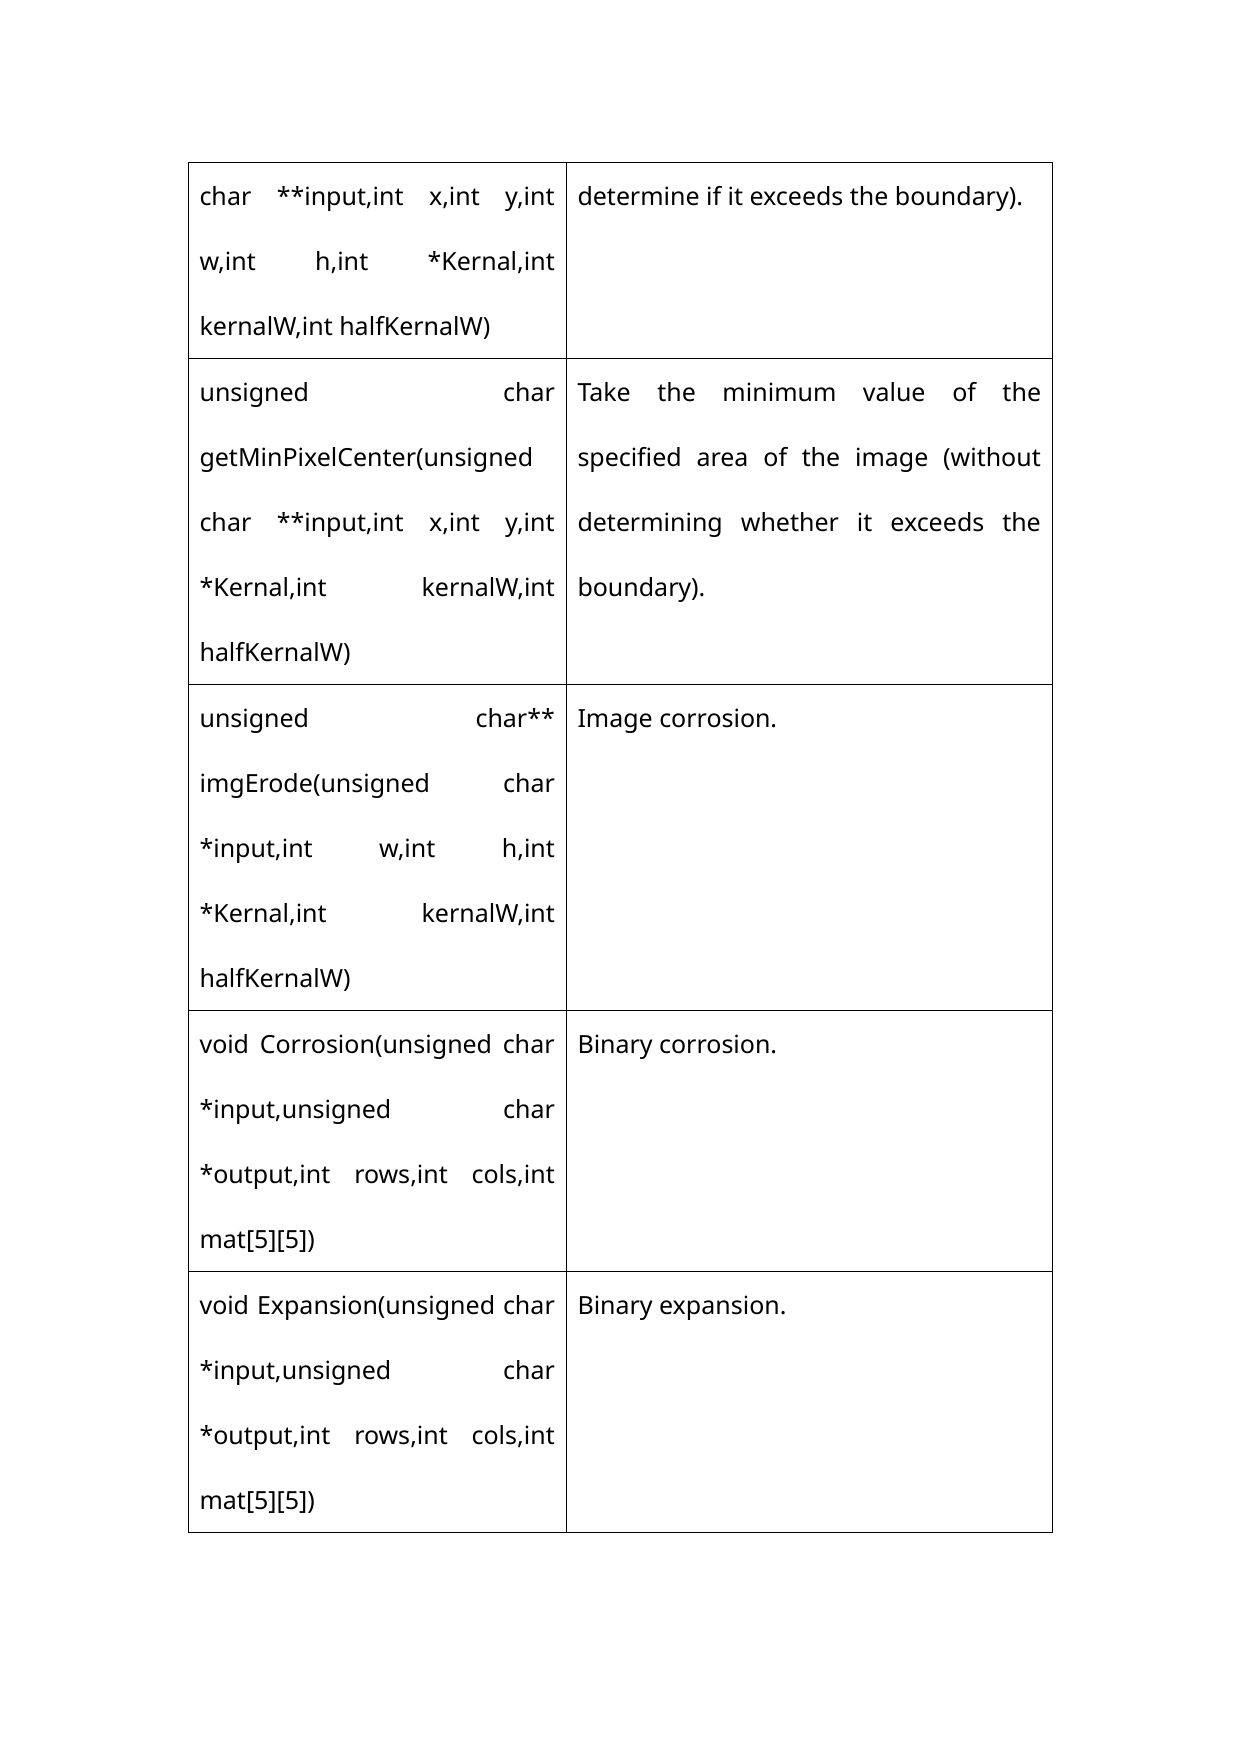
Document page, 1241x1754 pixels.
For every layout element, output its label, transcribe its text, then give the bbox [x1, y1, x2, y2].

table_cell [567, 163, 1052, 358]
table_cell Binary expansion. [567, 1272, 1052, 1532]
table_cell unsigned char** imgErode(unsigned char *input,int w,int h,int *Kernal,int kernalW,int halfKernalW) [189, 685, 566, 1010]
table_cell Image corrosion. [567, 685, 1052, 1010]
table_cell unsigned char getMinPixelCenter(unsigned char **input,int x,int y,int *Kernal,int kernalW,int halfKernalW) [189, 359, 566, 684]
table_cell Take the minimum value of the specified area of the image (without determining whether it exceeds the boundary). [567, 359, 1052, 684]
table_cell void Corrosion(unsigned char *input,unsigned char *output,int rows,int cols,int mat[5][5]) [189, 1011, 566, 1271]
table_cell Binary corrosion. [567, 1011, 1052, 1271]
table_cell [189, 163, 566, 358]
table_cell void Expansion(unsigned char *input,unsigned char *output,int rows,int cols,int mat[5][5]) [189, 1272, 566, 1532]
